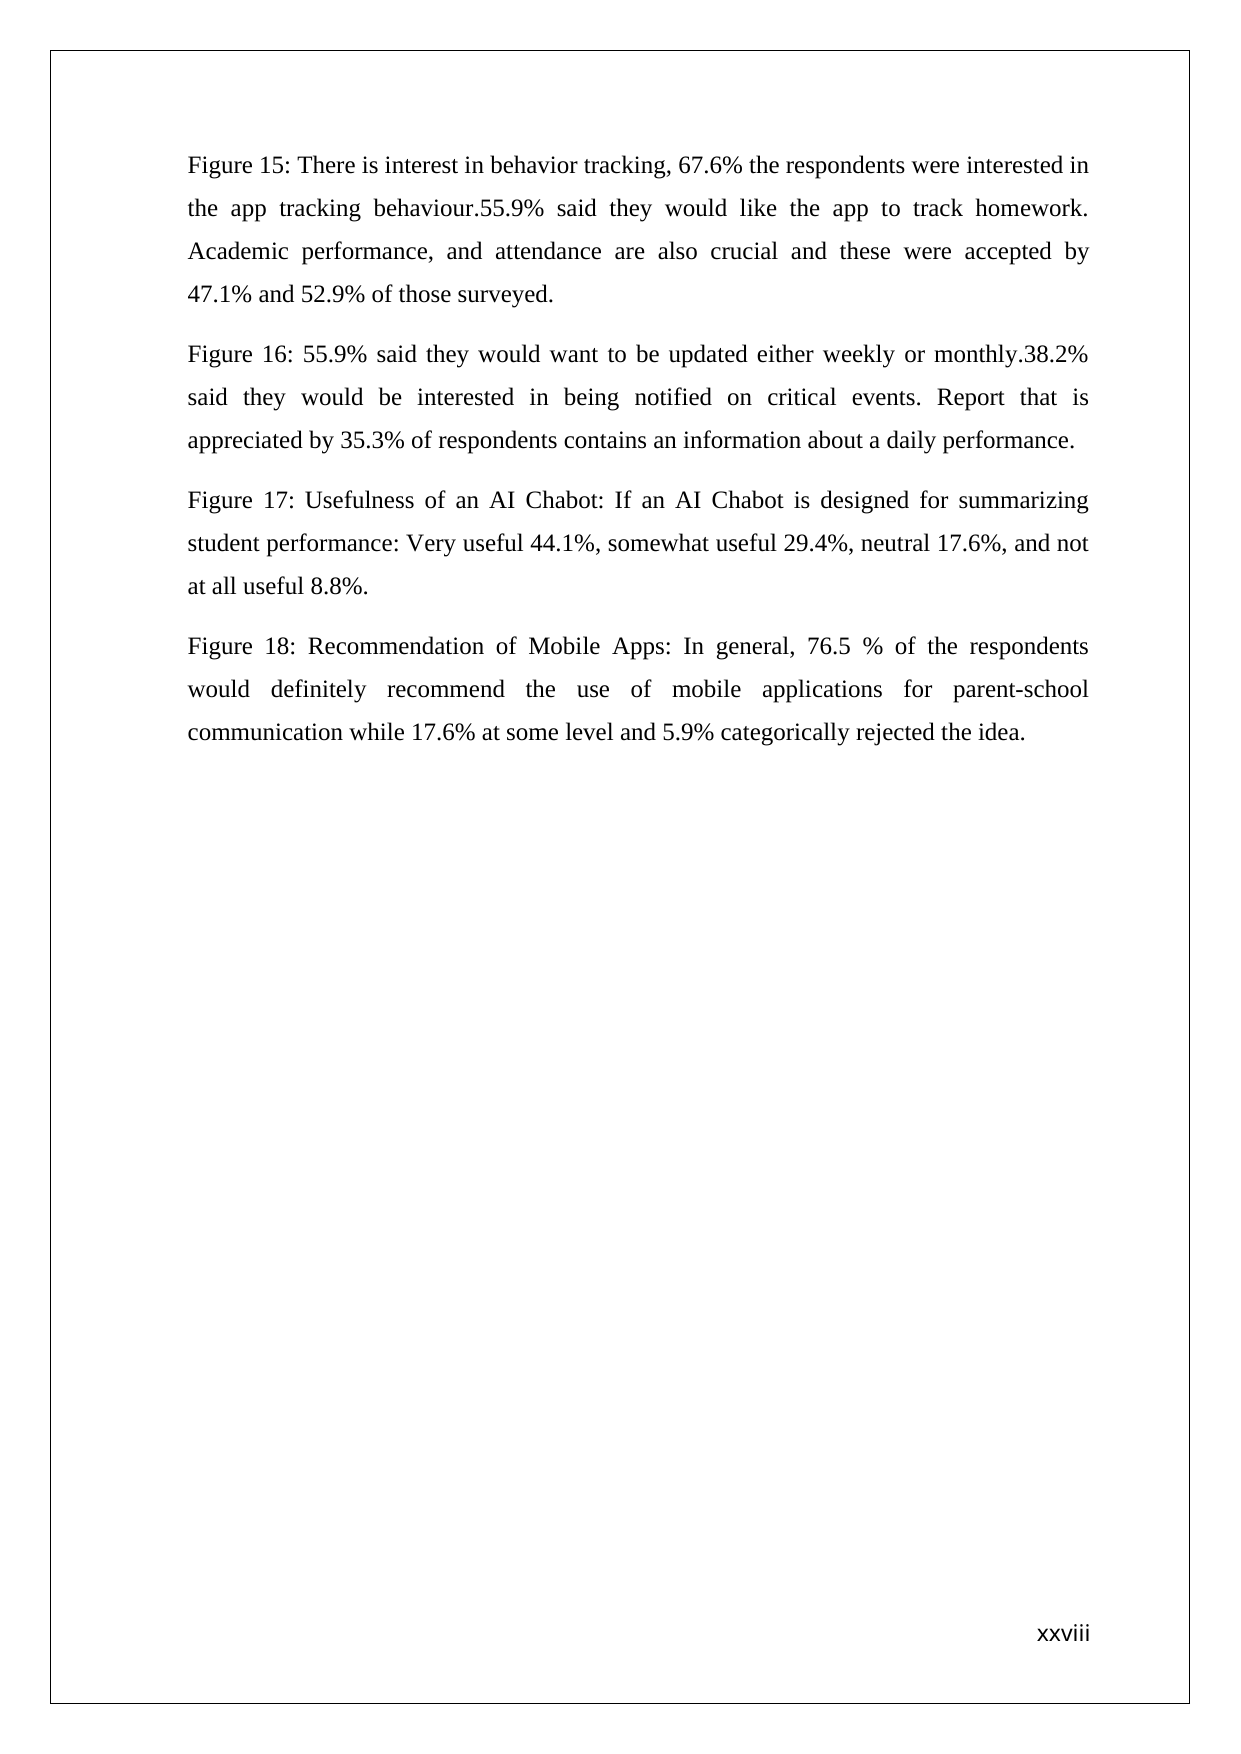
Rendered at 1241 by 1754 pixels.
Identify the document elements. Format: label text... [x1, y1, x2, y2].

text Figure 18: Recommendation of Mobile Apps: In general, 76.5 % of the respondents would definitely recommend the use of mobile applications for parent-school communication while 17.6% at some level and 5.9% categorically rejected the idea. [187, 631, 1090, 746]
text Figure 17: Usefulness of an AI Chabot: If an AI Chabot is designed for summarizing student performance: Very useful 44.1%, somewhat useful 29.4%, neutral 17.6%, and not at all useful 8.8%. [187, 485, 1090, 600]
text Figure 16: 55.9% said they would want to be updated either weekly or monthly.38.2% said they would be interested in being notified on critical events. Report that is appreciated by 35.3% of respondents contains an information about a daily performance. [187, 339, 1090, 454]
text Figure 15: There is interest in behavior tracking, 67.6% the respondents were interested in the app tracking behaviour.55.9% said they would like the app to track homework. Academic performance, and attendance are also crucial and these were accepted by 47.1% and 52.9% of those surveyed. [187, 150, 1090, 308]
